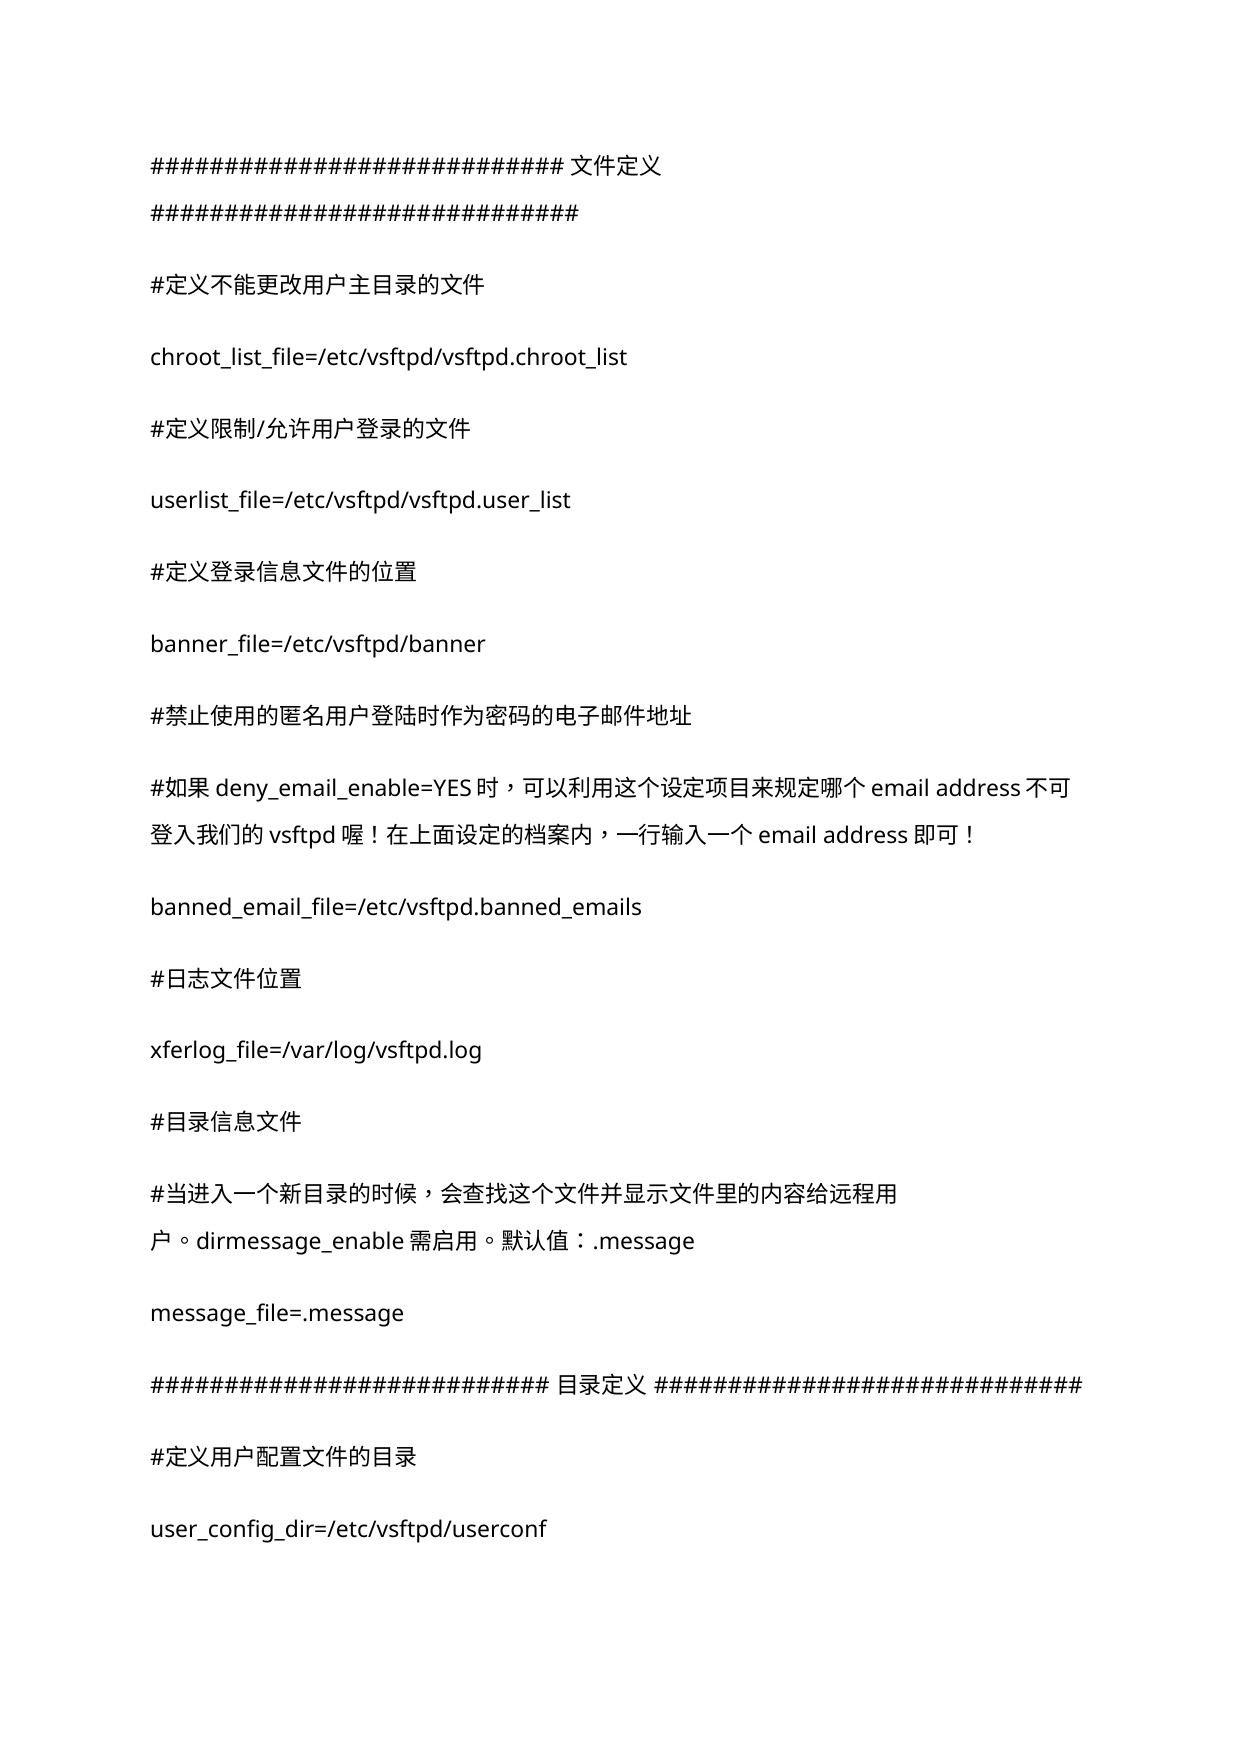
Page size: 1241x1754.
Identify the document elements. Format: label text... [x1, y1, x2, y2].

text user_config_dir=/etc/vsftpd/userconf [150, 1512, 1090, 1544]
text #目录信息文件 [150, 1106, 1090, 1137]
text #日志文件位置 [150, 962, 1090, 994]
text #定义限制/允许用户登录的文件 [150, 412, 1090, 444]
text xferlog_file=/var/log/vsftpd.log [150, 1034, 1090, 1066]
text #禁止使用的匿名用户登陆时作为密码的电子邮件地址 [150, 700, 1090, 731]
text #定义不能更改用户主目录的文件 [150, 269, 1090, 300]
text ############################ 文件定义 ############################# [150, 150, 1090, 228]
text #定义登录信息文件的位置 [150, 556, 1090, 587]
text message_file=.message [150, 1297, 1090, 1328]
text banner_file=/etc/vsftpd/banner [150, 628, 1090, 659]
text userlist_file=/etc/vsftpd/vsftpd.user_list [150, 484, 1090, 516]
text banned_email_file=/etc/vsftpd.banned_emails [150, 891, 1090, 922]
text chroot_list_file=/etc/vsftpd/vsftpd.chroot_list [150, 341, 1090, 372]
text #如果deny_email_enable=YES时，可以利用这个设定项目来规定哪个email address不可登入我们的vsftpd喔！在上面设定的档案内，一行输入一个email address即可！ [150, 772, 1090, 850]
text #当进入一个新目录的时候，会查找这个文件并显示文件里的内容给远程用户。dirmessage_enable需启用。默认值：.message [150, 1178, 1090, 1256]
text #定义用户配置文件的目录 [150, 1441, 1090, 1472]
text ########################### 目录定义 ############################# [150, 1369, 1090, 1400]
